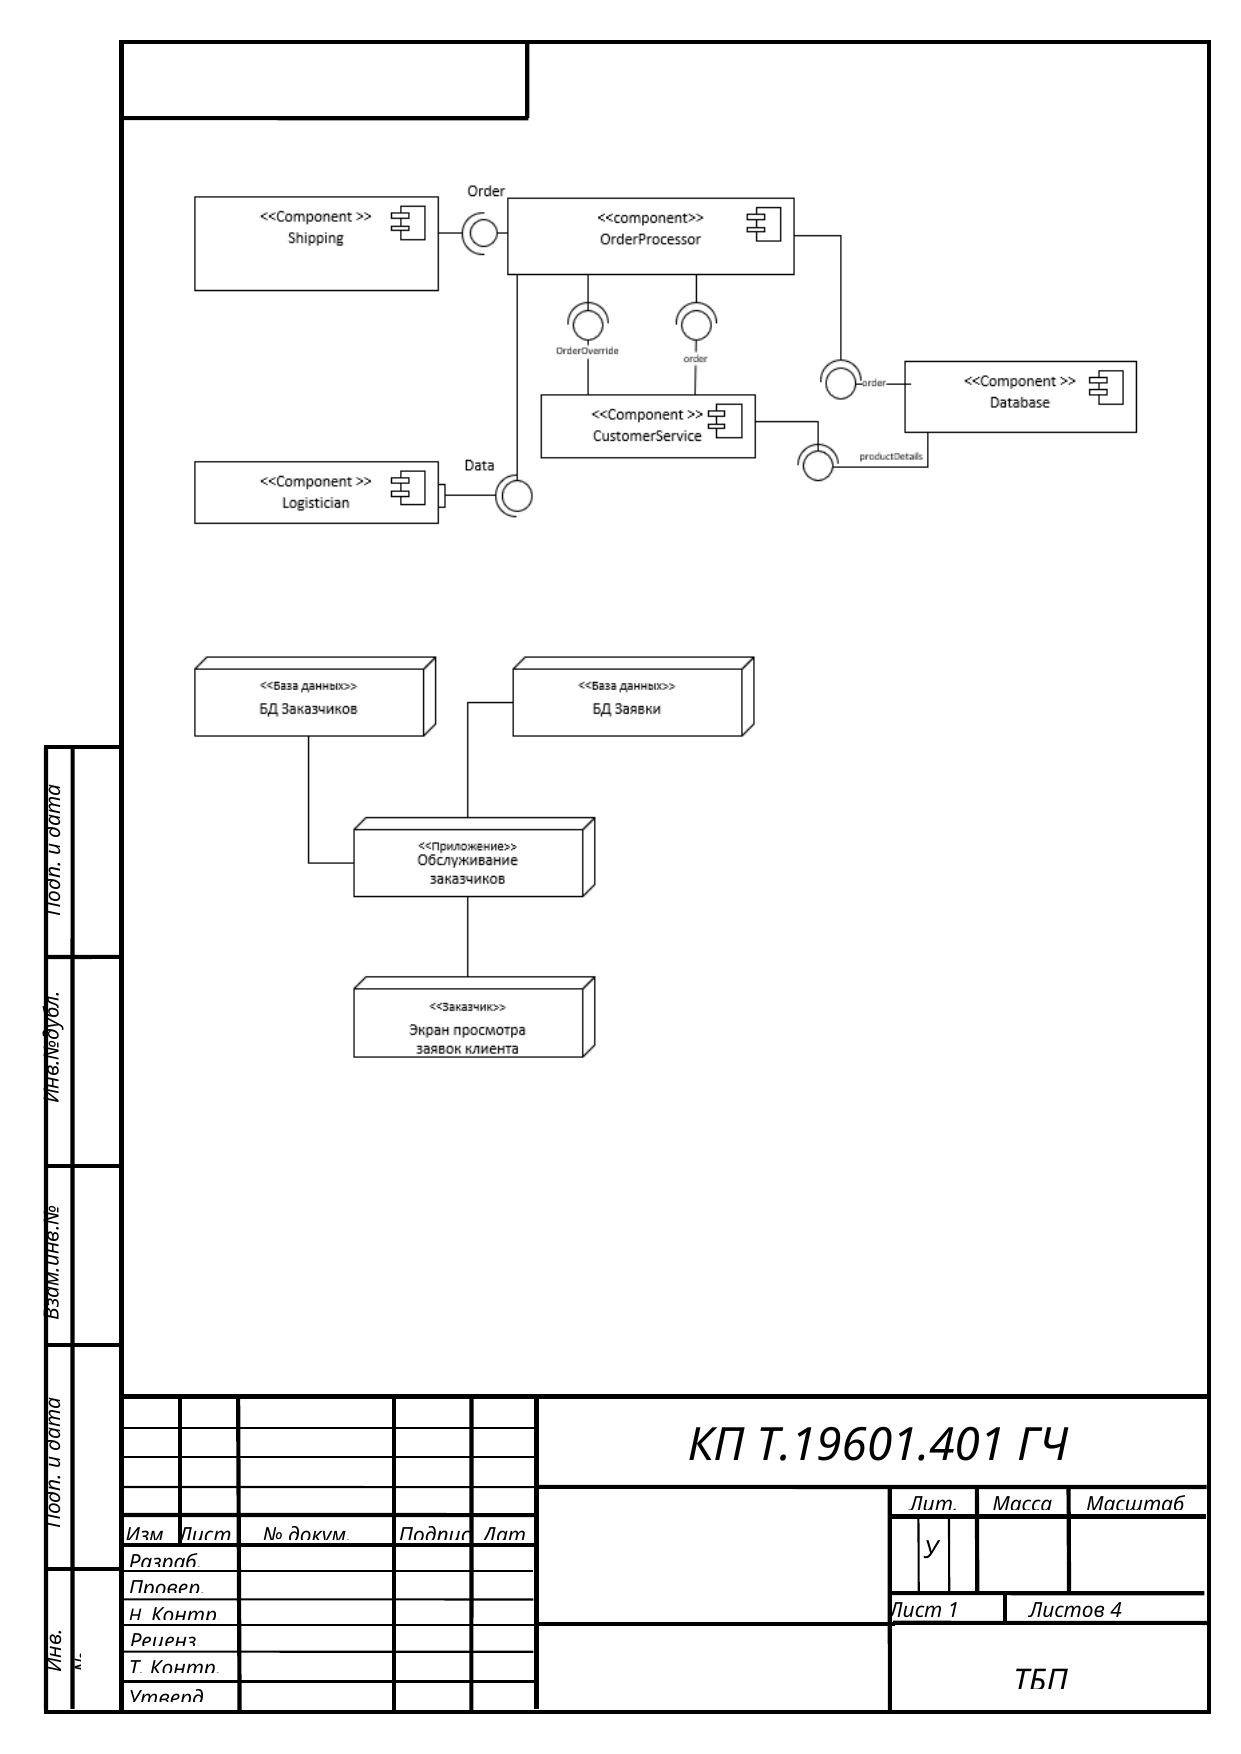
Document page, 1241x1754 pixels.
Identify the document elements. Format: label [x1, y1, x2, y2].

picture [177, 175, 1152, 1086]
